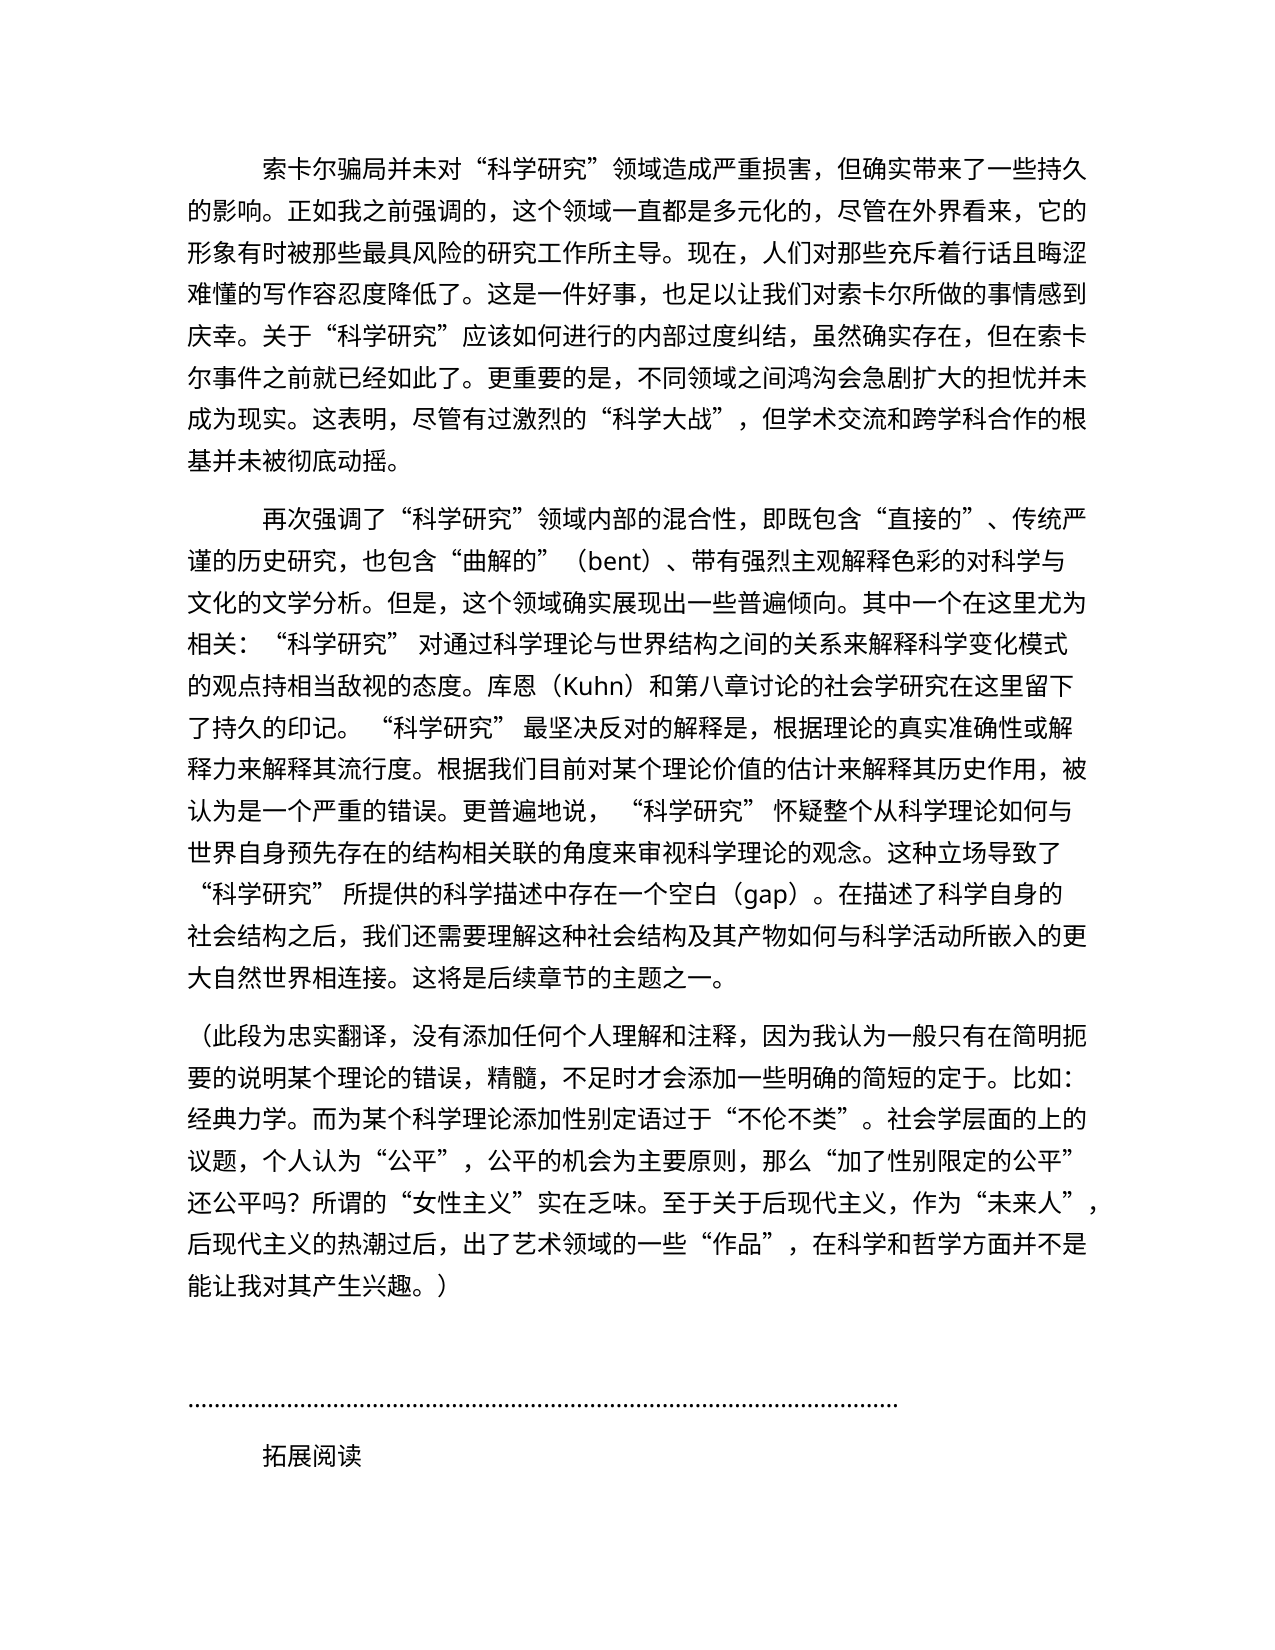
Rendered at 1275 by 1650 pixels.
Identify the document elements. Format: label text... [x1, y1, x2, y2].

text （此段为忠实翻译，没有添加任何个人理解和注释，因为我认为一般只有在简明扼要的说明某个理论的错误，精髓，不足时才会添加一些明确的简短的定于。比如：经典力学。而为某个科学理论添加性别定语过于“不伦不类”。社会学层面的上的议题，个人认为“公平”，公平的机会为主要原则，那么“加了性别限定的公平”还公平吗？所谓的“女性主义”实在乏味。至于关于后现代主义，作为“未来人”，后现代主义的热潮过后，出了艺术领域的一些“作品”，在科学和哲学方面并不是能让我对其产生兴趣。） [187, 1017, 1087, 1303]
text 索卡尔骗局并未对“科学研究”领域造成严重损害，但确实带来了一些持久的影响。正如我之前强调的，这个领域一直都是多元化的，尽管在外界看来，它的形象有时被那些最具风险的研究工作所主导。现在，人们对那些充斥着行话且晦涩难懂的写作容忍度降低了。这是一件好事，也足以让我们对索卡尔所做的事情感到庆幸。关于“科学研究”应该如何进行的内部过度纠结，虽然确实存在，但在索卡尔事件之前就已经如此了。更重要的是，不同领域之间鸿沟会急剧扩大的担忧并未成为现实。这表明，尽管有过激烈的“科学大战”，但学术交流和跨学科合作的根基并未被彻底动摇。 [187, 150, 1087, 478]
text 拓展阅读 [187, 1437, 1087, 1473]
text ……………………………………………………………………………………………… [187, 1381, 1087, 1415]
text 再次强调了“科学研究”领域内部的混合性，即既包含“直接的”、传统严谨的历史研究，也包含“曲解的”（bent）、带有强烈主观解释色彩的对科学与文化的文学分析。但是，这个领域确实展现出一些普遍倾向。其中一个在这里尤为相关：“科学研究” 对通过科学理论与世界结构之间的关系来解释科学变化模式的观点持相当敌视的态度。库恩（Kuhn）和第八章讨论的社会学研究在这里留下了持久的印记。 “科学研究” 最坚决反对的解释是，根据理论的真实准确性或解释力来解释其流行度。根据我们目前对某个理论价值的估计来解释其历史作用，被认为是一个严重的错误。更普遍地说， “科学研究” 怀疑整个从科学理论如何与世界自身预先存在的结构相关联的角度来审视科学理论的观念。这种立场导致了 “科学研究” 所提供的科学描述中存在一个空白（gap）。在描述了科学自身的社会结构之后，我们还需要理解这种社会结构及其产物如何与科学活动所嵌入的更大自然世界相连接。这将是后续章节的主题之一。 [187, 500, 1087, 994]
